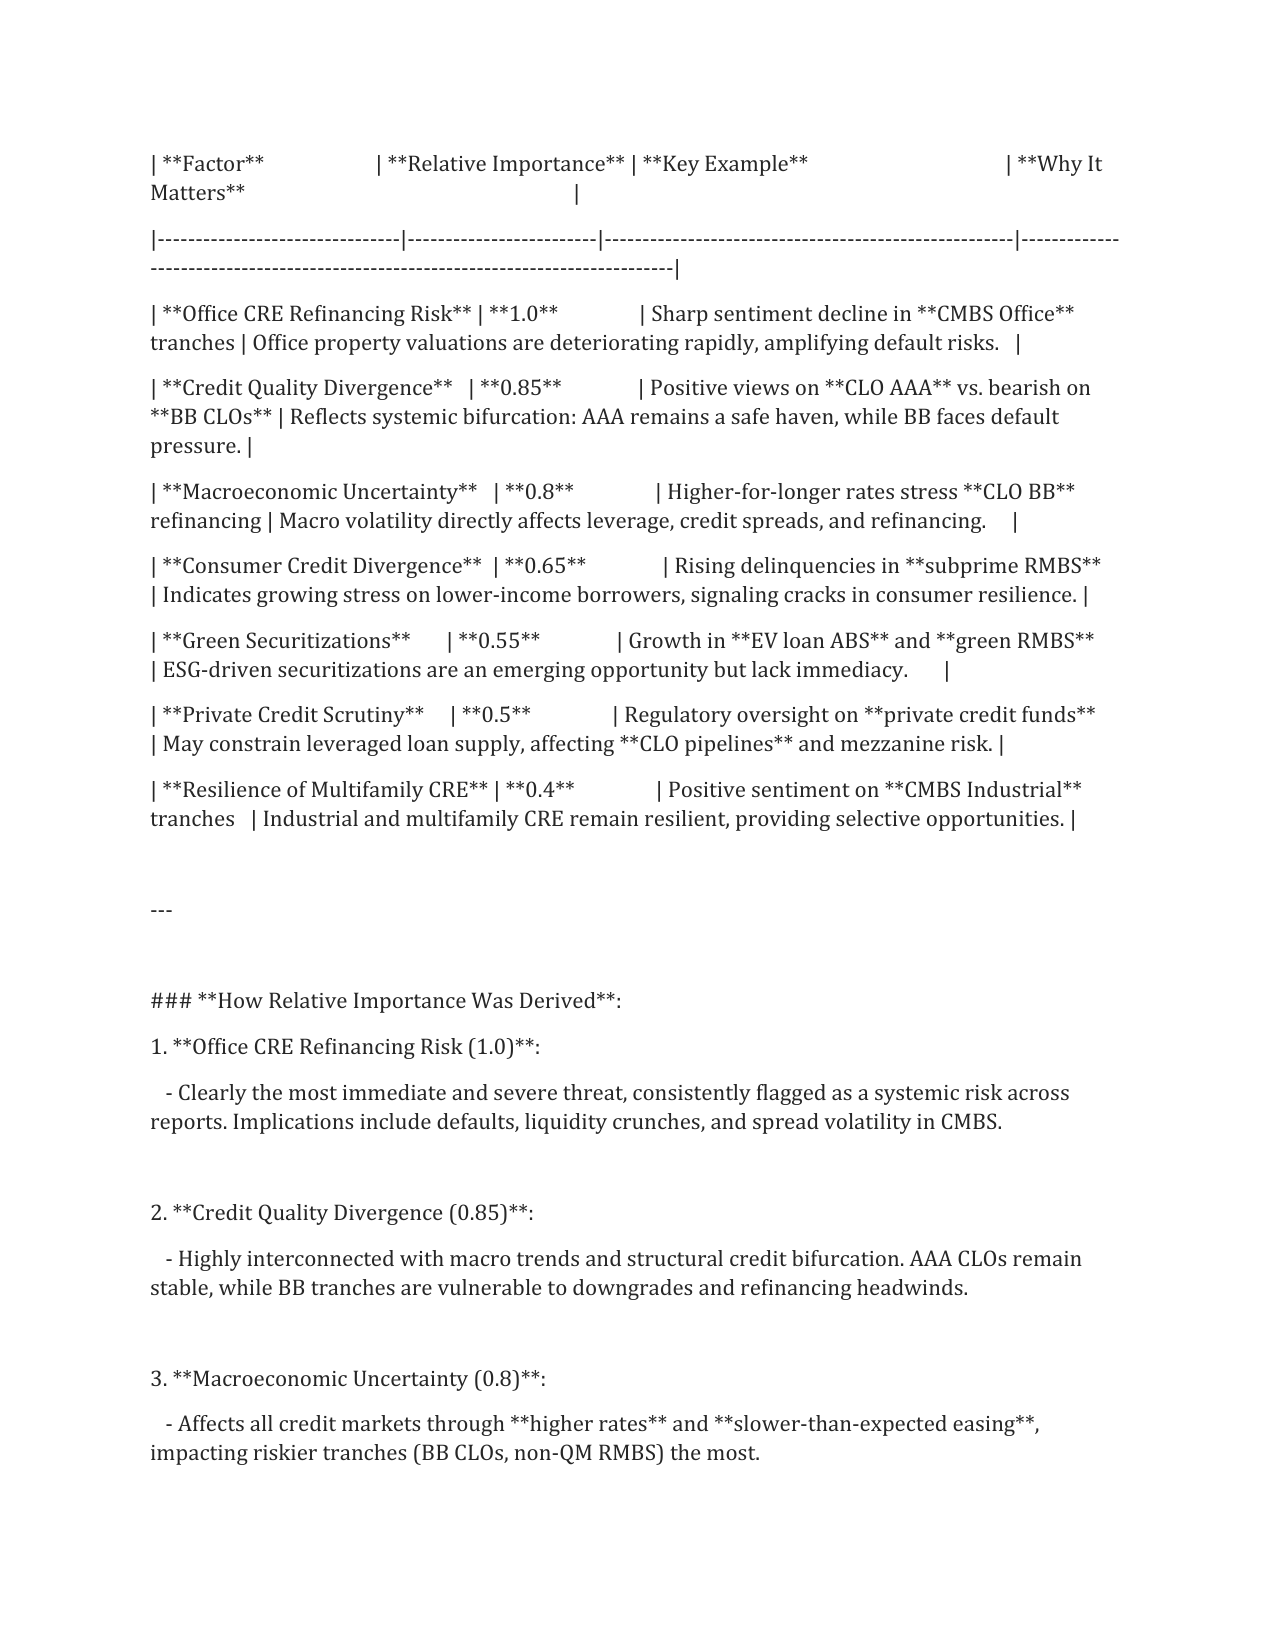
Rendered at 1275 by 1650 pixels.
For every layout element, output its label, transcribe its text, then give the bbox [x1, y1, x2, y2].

text | **Macroeconomic Uncertainty** | **0.8** | Higher-for-longer rates stress **CLO BB** refinancing | Macro volatility directly affects leverage, credit spreads, and refinancing. | [150, 477, 1125, 533]
text ### **How Relative Importance Was Derived**: [150, 987, 1125, 1014]
text --- [150, 896, 1125, 923]
text 1. **Office CRE Refinancing Risk (1.0)**: [150, 1033, 1125, 1059]
text 3. **Macroeconomic Uncertainty (0.8)**: [150, 1364, 1125, 1391]
text |--------------------------------|-------------------------|------------------------------------------------------|----------------------------------------------------------------------------------| [150, 224, 1125, 280]
text | **Resilience of Multifamily CRE** | **0.4** | Positive sentiment on **CMBS Industrial** tranches | Industrial and multifamily CRE remain resilient, providing selective opportunities. | [150, 776, 1125, 831]
text - Affects all credit markets through **higher rates** and **slower-than-expected easing**, impacting riskier tranches (BB CLOs, non-QM RMBS) the most. [150, 1410, 1125, 1466]
text - Clearly the most immediate and severe threat, consistently flagged as a systemic risk across reports. Implications include defaults, liquidity crunches, and spread volatility in CMBS. [150, 1078, 1125, 1134]
text | **Consumer Credit Divergence** | **0.65** | Rising delinquencies in **subprime RMBS** | Indicates growing stress on lower-income borrowers, signaling cracks in consumer resilience. | [150, 552, 1125, 608]
text | **Credit Quality Divergence** | **0.85** | Positive views on **CLO AAA** vs. bearish on **BB CLOs** | Reflects systemic bifurcation: AAA remains a safe haven, while BB faces default pressure. | [150, 374, 1125, 458]
text | **Green Securitizations** | **0.55** | Growth in **EV loan ABS** and **green RMBS** | ESG-driven securitizations are an emerging opportunity but lack immediacy. | [150, 626, 1125, 682]
text - Highly interconnected with macro trends and structural credit bifurcation. AAA CLOs remain stable, while BB tranches are vulnerable to downgrades and refinancing headwinds. [150, 1244, 1125, 1300]
text | **Factor** | **Relative Importance** | **Key Example** | **Why It Matters** | [150, 150, 1125, 206]
text | **Private Credit Scrutiny** | **0.5** | Regulatory oversight on **private credit funds** | May constrain leveraged loan supply, affecting **CLO pipelines** and mezzanine risk. | [150, 701, 1125, 757]
text 2. **Credit Quality Divergence (0.85)**: [150, 1198, 1125, 1225]
text | **Office CRE Refinancing Risk** | **1.0** | Sharp sentiment decline in **CMBS Office** tranches | Office property valuations are deteriorating rapidly, amplifying default risks. | [150, 299, 1125, 355]
